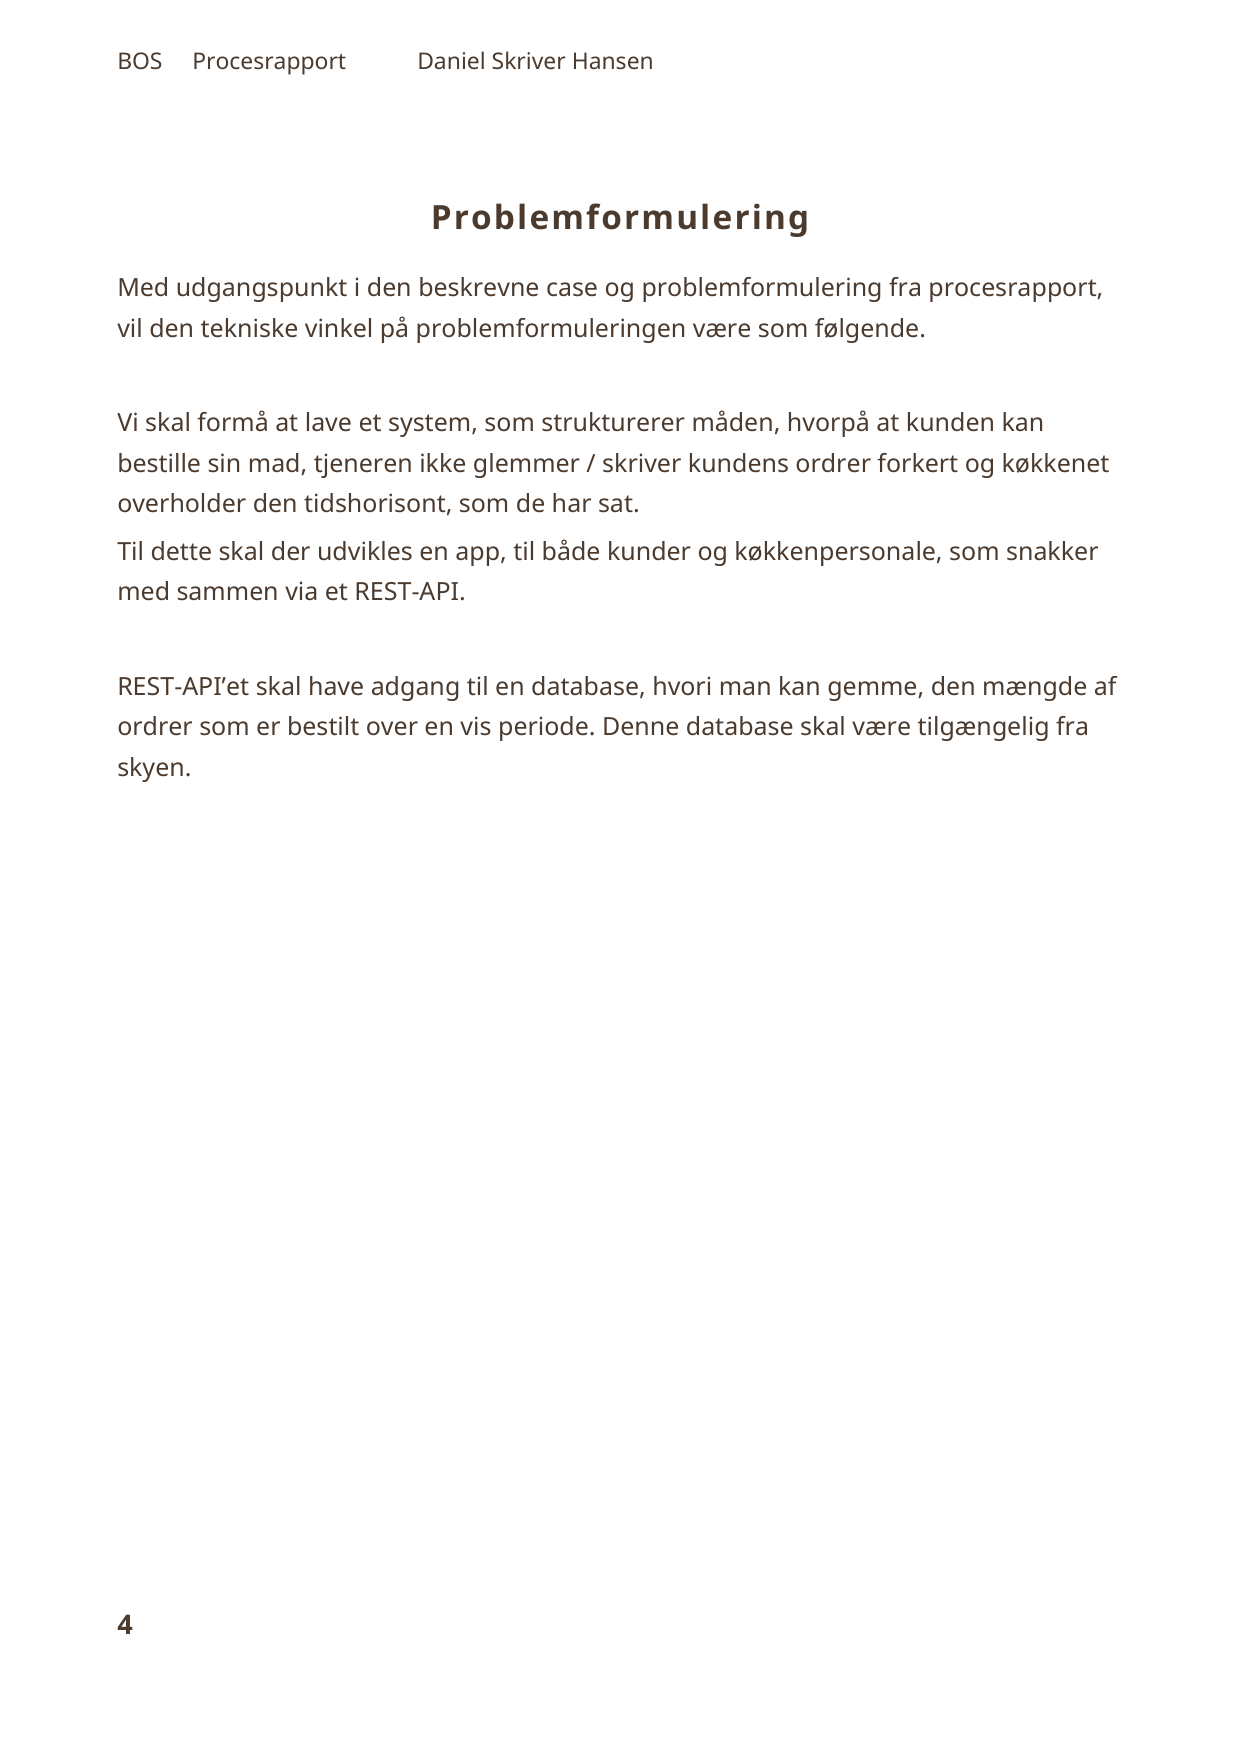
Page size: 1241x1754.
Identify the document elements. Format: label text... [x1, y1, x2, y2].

text Vi skal formå at lave et system, som strukturerer måden, hvorpå at kunden kan bestille sin mad, tjeneren ikke glemmer / skriver kundens ordrer forkert og køkkenet overholder den tidshorisont, som de har sat. [117, 404, 1123, 520]
text Til dette skal der udvikles en app, til både kunder og køkkenpersonale, som snakker med sammen via et REST-API. [117, 533, 1123, 608]
subtitle Problemformulering [117, 194, 1123, 239]
text Med udgangspunkt i den beskrevne case og problemformulering fra procesrapport, vil den tekniske vinkel på problemformuleringen være som følgende. [117, 269, 1123, 344]
text REST-API’et skal have adgang til en database, hvori man kan gemme, den mængde af ordrer som er bestilt over en vis periode. Denne database skal være tilgængelig fra skyen. [117, 668, 1123, 784]
